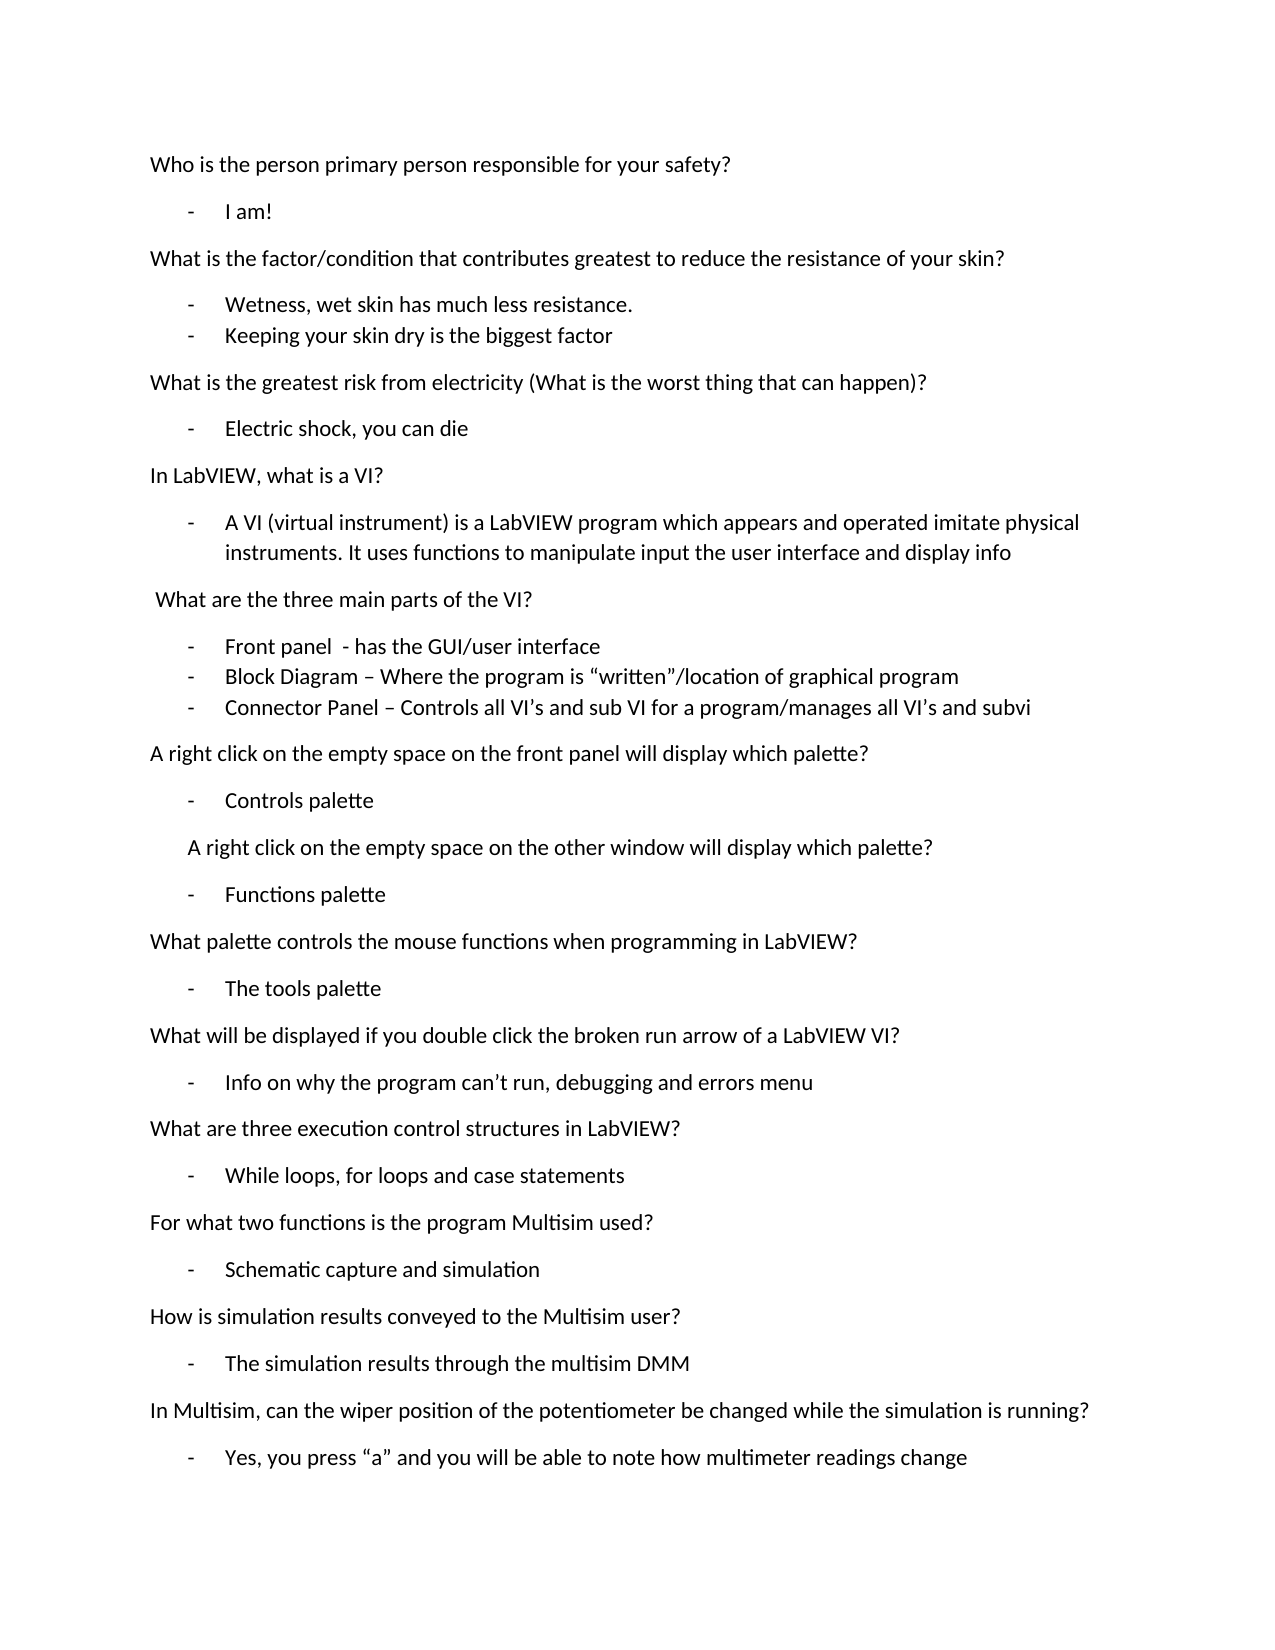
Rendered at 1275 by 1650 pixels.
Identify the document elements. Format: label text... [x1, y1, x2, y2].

text What is the greatest risk from electricity (What is the worst thing that can happen)? [150, 368, 1125, 396]
list Keeping your skin dry is the biggest factor [187, 321, 1125, 349]
text What is the factor/condition that contributes greatest to reduce the resistance of your skin? [150, 244, 1125, 272]
list Block Diagram – Where the program is “written”/location of graphical program [187, 662, 1125, 691]
text For what two functions is the program Multisim used? [150, 1208, 1125, 1236]
list Functions palette [187, 880, 1125, 908]
text In LabVIEW, what is a VI? [150, 461, 1125, 489]
text A right click on the empty space on the other window will display which palette? [187, 833, 1125, 861]
text What palette controls the mouse functions when programming in LabVIEW? [150, 927, 1125, 955]
text Who is the person primary person responsible for your safety? [150, 150, 1125, 178]
list I am! [187, 197, 1125, 225]
list The tools palette [187, 974, 1125, 1002]
list A VI (virtual instrument) is a LabVIEW program which appears and operated imitate physical instruments. It uses functions to manipulate input the user interface and display info [187, 508, 1125, 567]
list Info on why the program can’t run, debugging and errors menu [187, 1068, 1125, 1096]
text What are the three main parts of the VI? [150, 585, 1125, 613]
list Front panel - has the GUI/user interface [187, 632, 1125, 660]
list Schematic capture and simulation [187, 1255, 1125, 1283]
text How is simulation results conveyed to the Multisim user? [150, 1302, 1125, 1330]
text A right click on the empty space on the front panel will display which palette? [150, 739, 1125, 768]
list Wetness, wet skin has much less resistance. [187, 291, 1125, 319]
text What will be displayed if you double click the broken run arrow of a LabVIEW VI? [150, 1021, 1125, 1049]
list Electric shock, you can die [187, 414, 1125, 443]
list Controls palette [187, 786, 1125, 814]
list Yes, you press “a” and you will be able to note how multimeter readings change [187, 1443, 1125, 1471]
list The simulation results through the multisim DMM [187, 1349, 1125, 1377]
text In Multisim, can the wiper position of the potentiometer be changed while the simulation is running? [150, 1396, 1125, 1424]
text What are three execution control structures in LabVIEW? [150, 1114, 1125, 1143]
list While loops, for loops and case statements [187, 1161, 1125, 1189]
list Connector Panel – Controls all VI’s and sub VI for a program/manages all VI’s and subvi [187, 693, 1125, 721]
